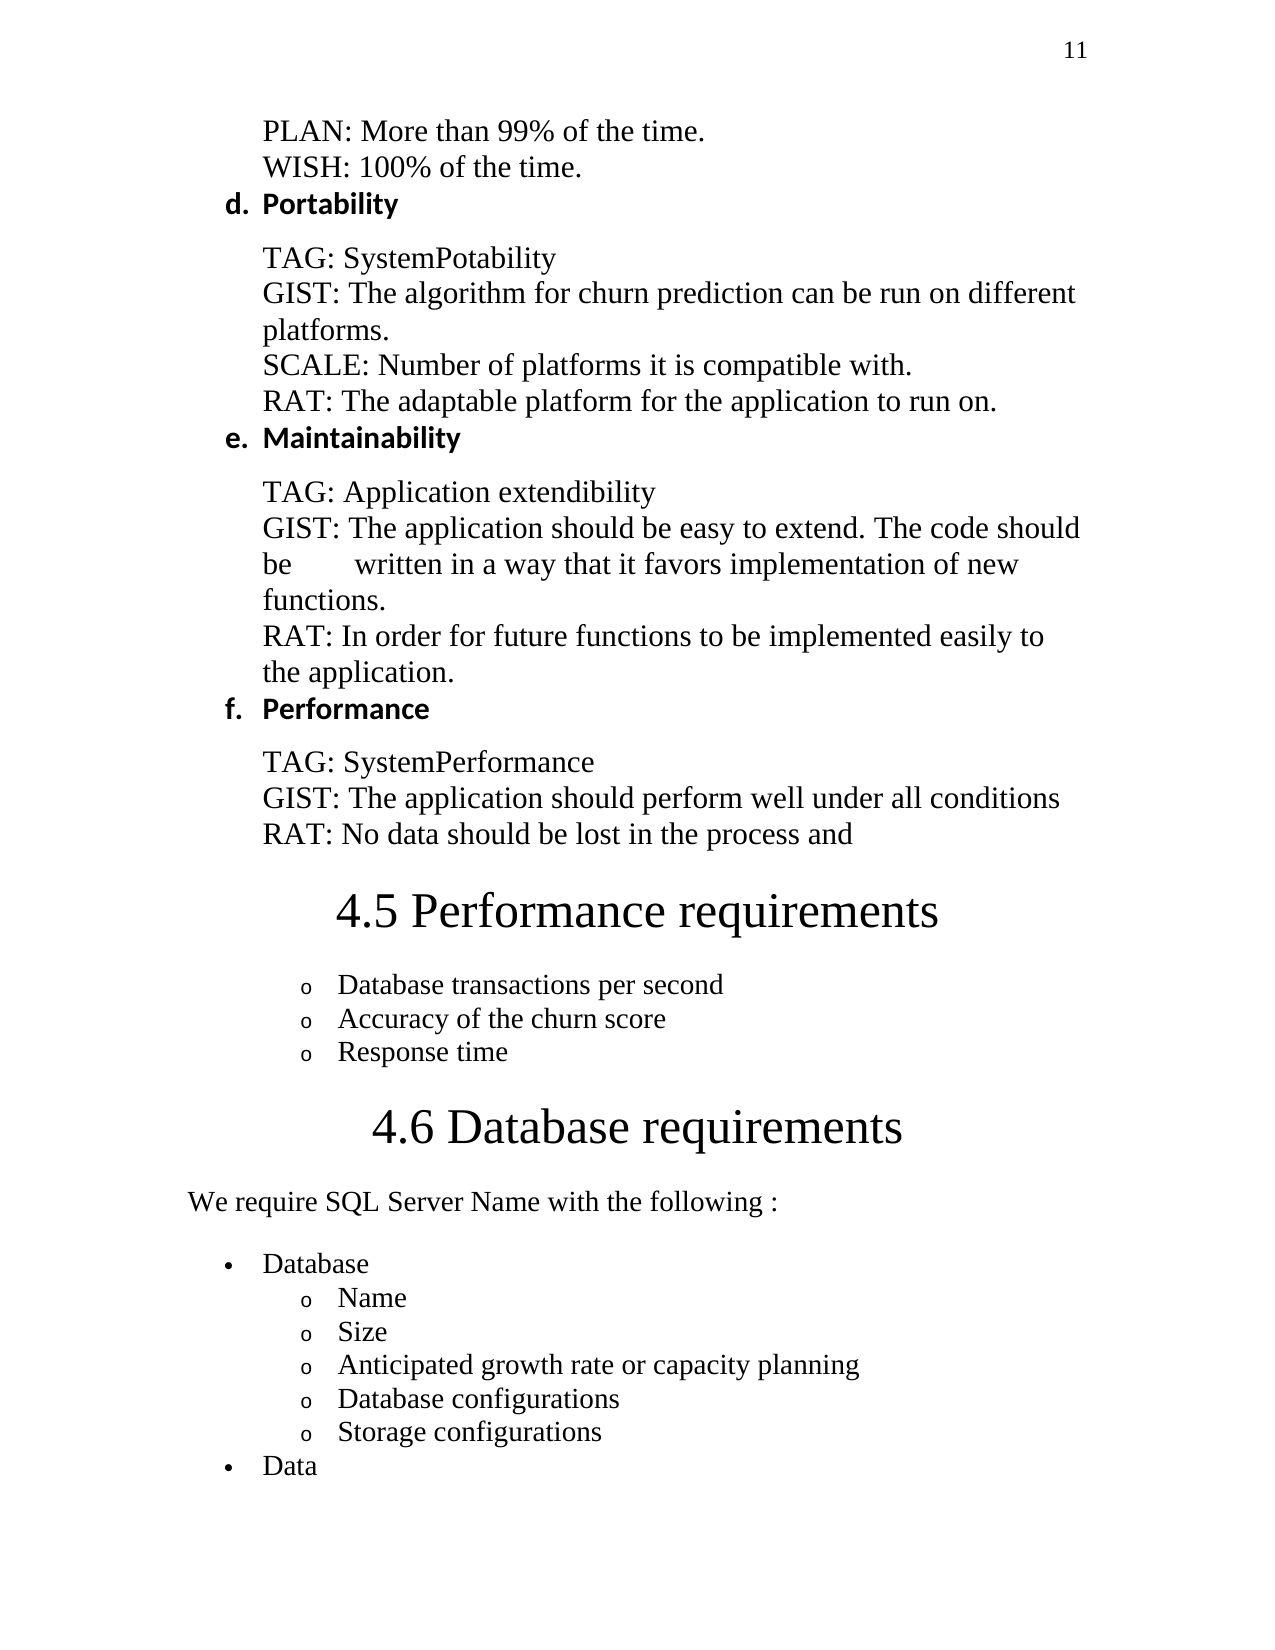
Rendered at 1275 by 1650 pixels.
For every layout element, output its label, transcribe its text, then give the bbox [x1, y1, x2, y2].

text RAT: In order for future functions to be implemented easily to the application. [262, 617, 1088, 689]
text GIST: The application should be easy to extend. The code should be written in a way that it favors implementation of new functions. [262, 509, 1088, 617]
list Name [300, 1280, 1088, 1314]
list Data [225, 1448, 1088, 1481]
text We require SQL Server Name with the following : [187, 1184, 1088, 1217]
list Performance [225, 689, 1088, 727]
text WISH: 100% of the time. [187, 148, 1088, 184]
text RAT: The adaptable platform for the application to run on. [187, 383, 1088, 418]
text SCALE: Number of platforms it is compatible with. [187, 347, 1088, 383]
list Portability [225, 184, 1088, 222]
text RAT: No data should be lost in the process and [262, 816, 1088, 852]
text GIST: The algorithm for churn prediction can be run on different platforms. [262, 275, 1088, 347]
text 4.6 Database requirements [187, 1097, 1088, 1155]
text TAG: SystemPotability [187, 239, 1088, 275]
text PLAN: More than 99% of the time. [187, 112, 1088, 148]
text TAG: SystemPerformance [262, 744, 1088, 780]
list Database configurations [300, 1381, 1088, 1414]
list Database transactions per second [300, 967, 1088, 1001]
text GIST: The application should perform well under all conditions [262, 780, 1088, 816]
list Anticipated growth rate or capacity planning [300, 1347, 1088, 1381]
list Response time [300, 1034, 1088, 1068]
list Maintainability [225, 418, 1088, 457]
text TAG: Application extendibility [187, 473, 1088, 509]
list Database [225, 1247, 1088, 1280]
list Accuracy of the churn score [300, 1001, 1088, 1034]
list Storage configurations [300, 1414, 1088, 1448]
text 4.5 Performance requirements [187, 881, 1088, 938]
list Size [300, 1314, 1088, 1347]
